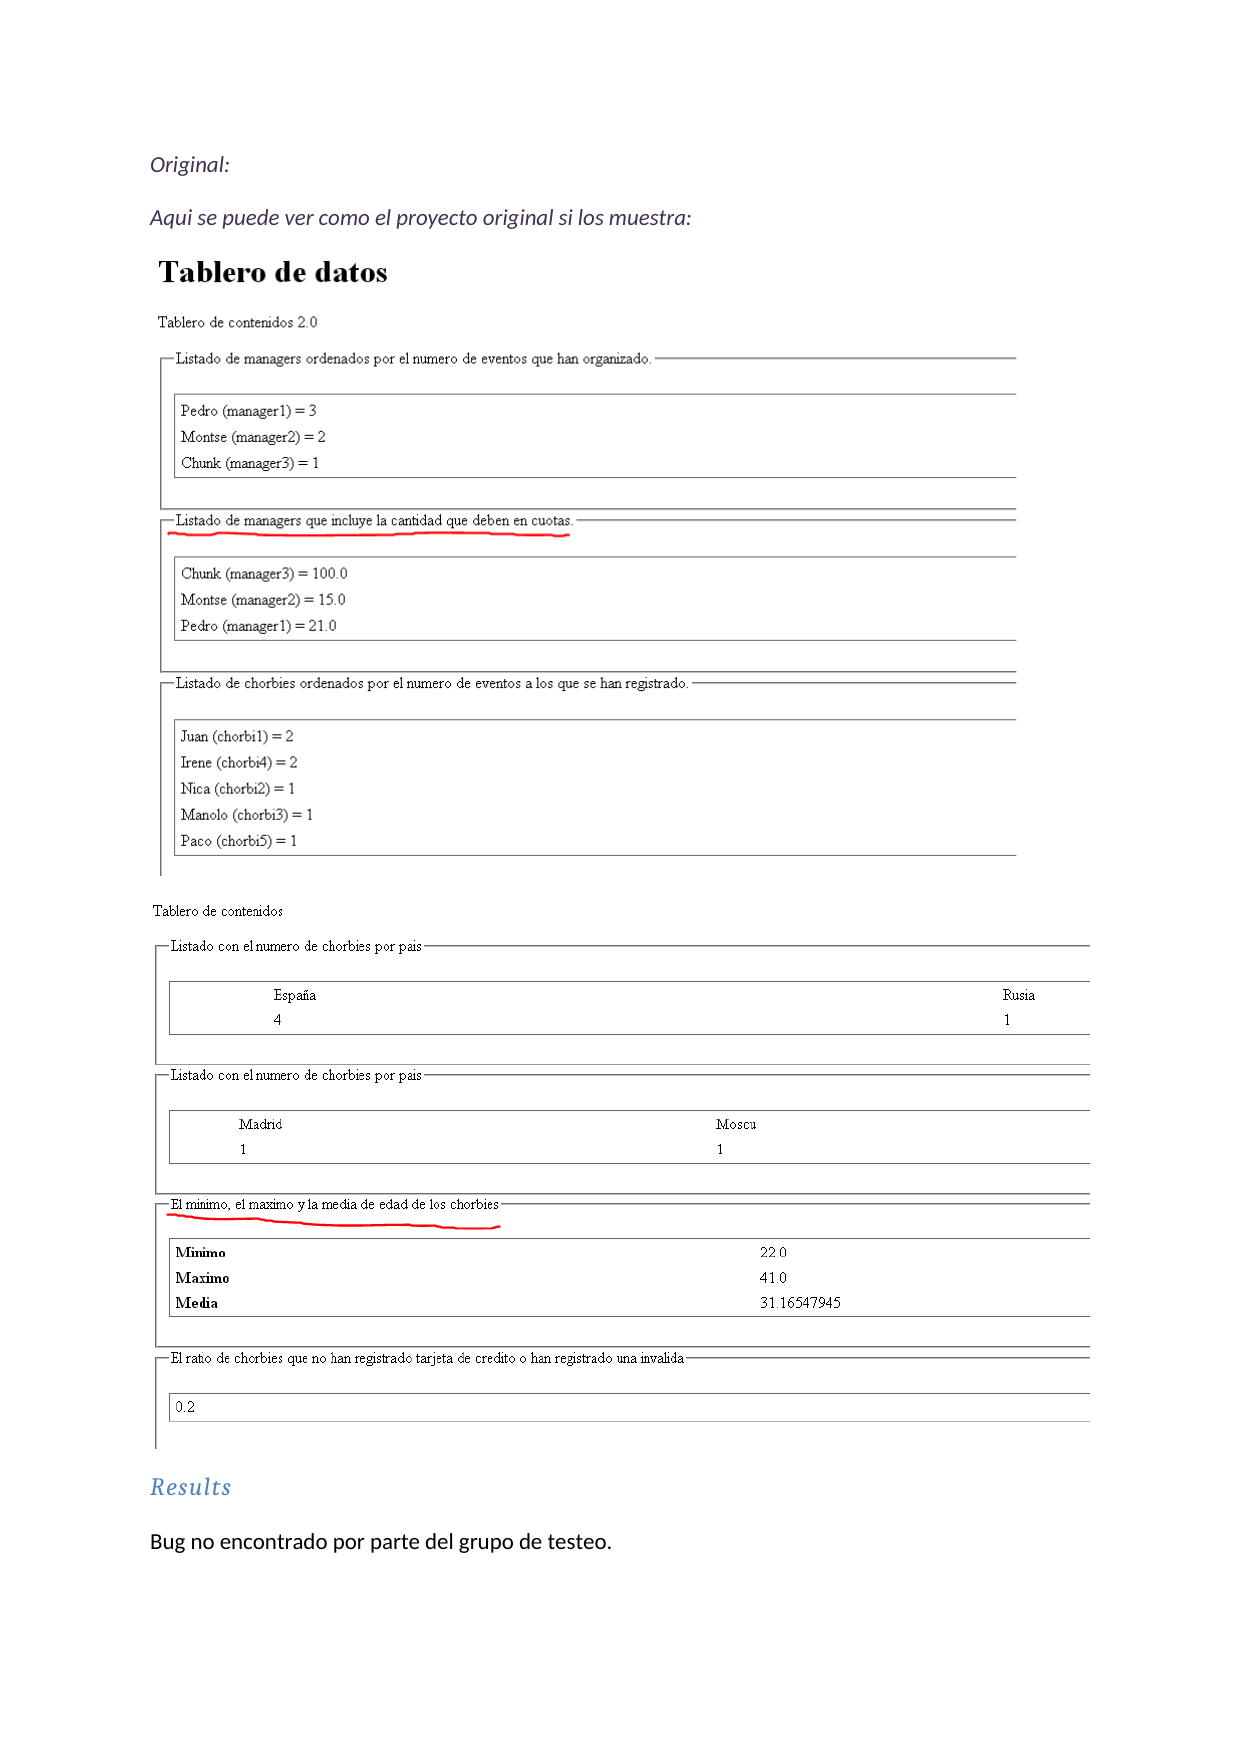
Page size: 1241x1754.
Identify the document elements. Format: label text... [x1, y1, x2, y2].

picture [150, 900, 1091, 1449]
picture [150, 256, 1017, 876]
text Original: [150, 150, 1090, 178]
subtitle Results [150, 1473, 1090, 1502]
text Aqui se puede ver como el proyecto original si los muestra: [150, 203, 1090, 231]
text Bug no encontrado por parte del grupo de testeo. [150, 1527, 1090, 1555]
